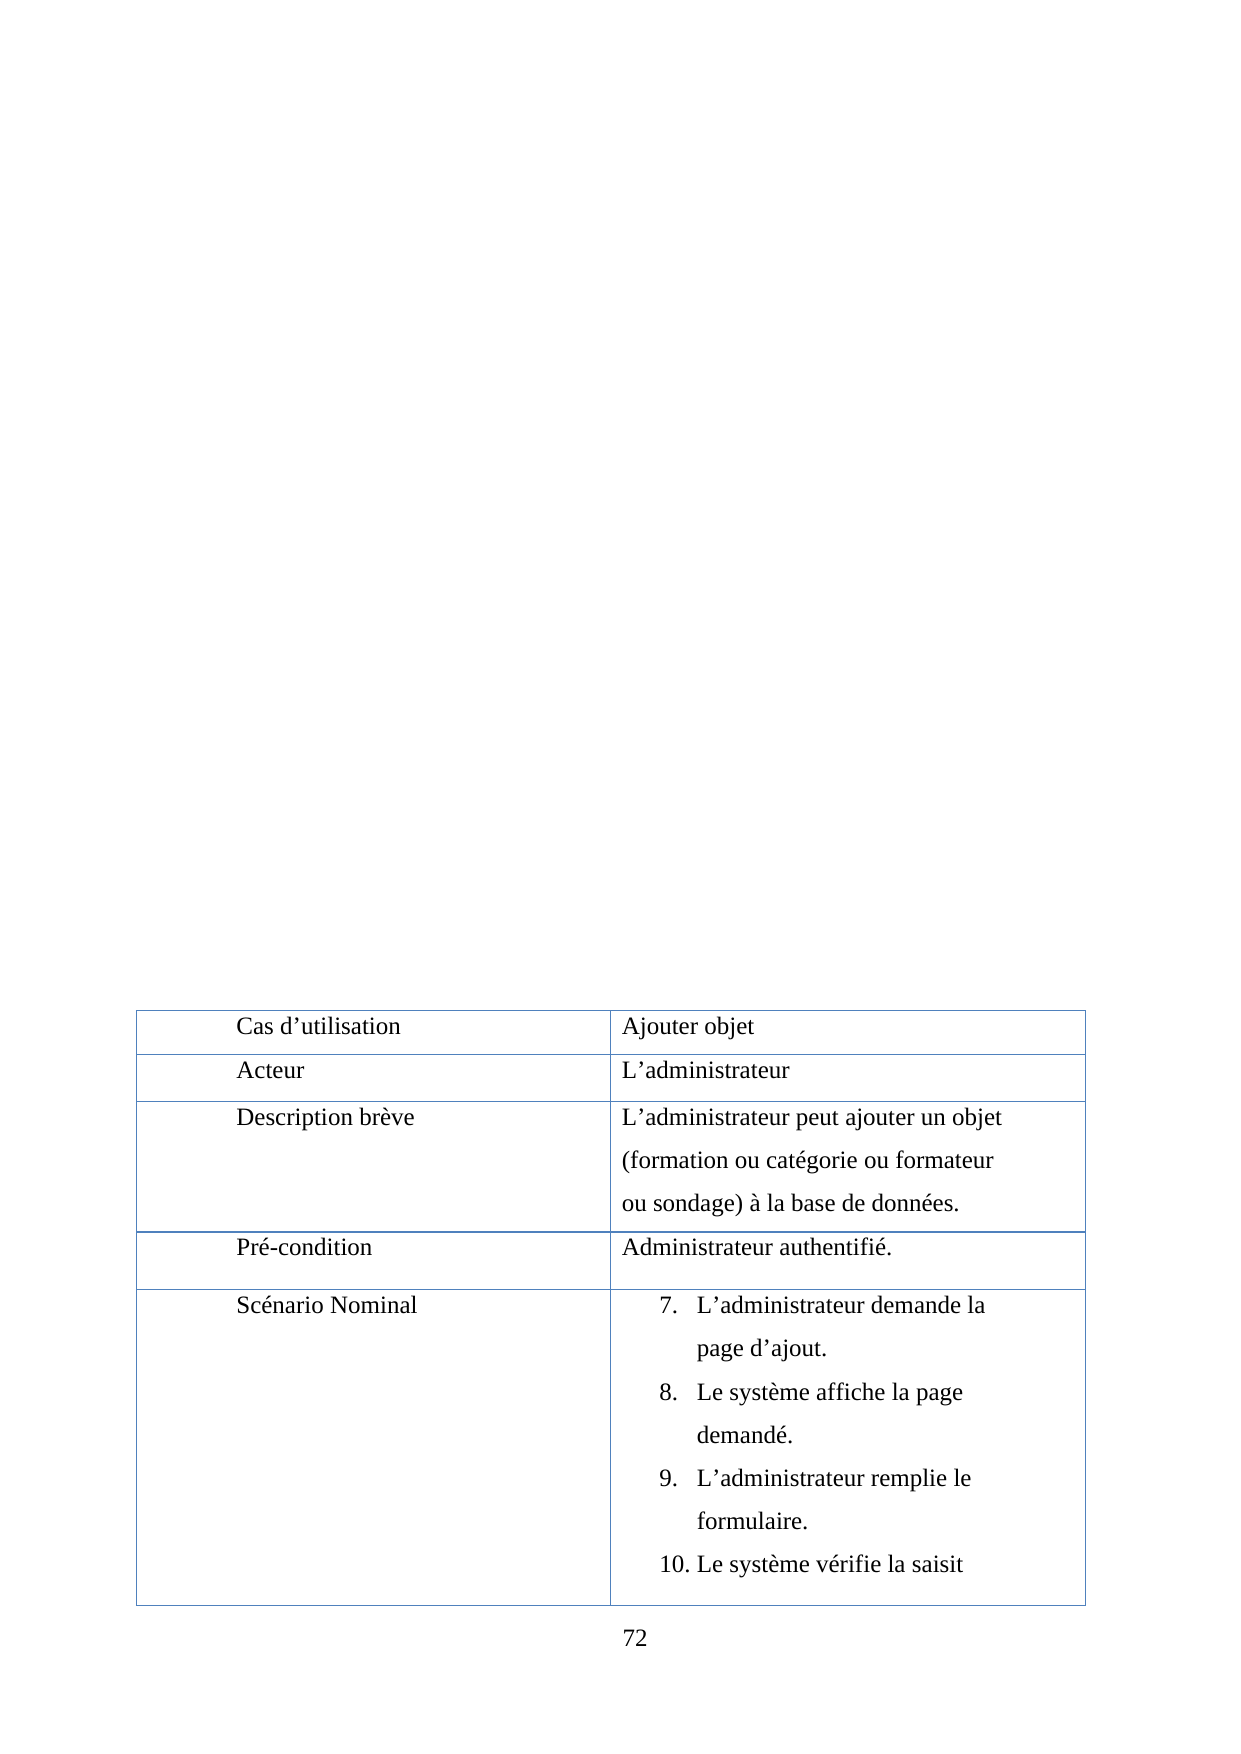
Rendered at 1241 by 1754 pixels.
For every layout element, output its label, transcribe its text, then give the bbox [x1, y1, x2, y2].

table_cell Scénario Nominal [137, 1290, 610, 1605]
table_cell Pré-condition [137, 1233, 610, 1289]
table_cell Acteur [137, 1055, 610, 1101]
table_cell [611, 1290, 1085, 1605]
table_cell L’administrateur peut ajouter un objet (formation ou catégorie ou formateur ou sondage) à la base de données. [611, 1102, 1085, 1231]
table_cell L’administrateur [611, 1055, 1085, 1101]
table_header Cas d’utilisation [137, 1011, 610, 1054]
table_cell Administrateur authentifié. [611, 1233, 1085, 1289]
table_cell Description brève [137, 1102, 610, 1231]
table_header Ajouter objet [611, 1011, 1085, 1054]
